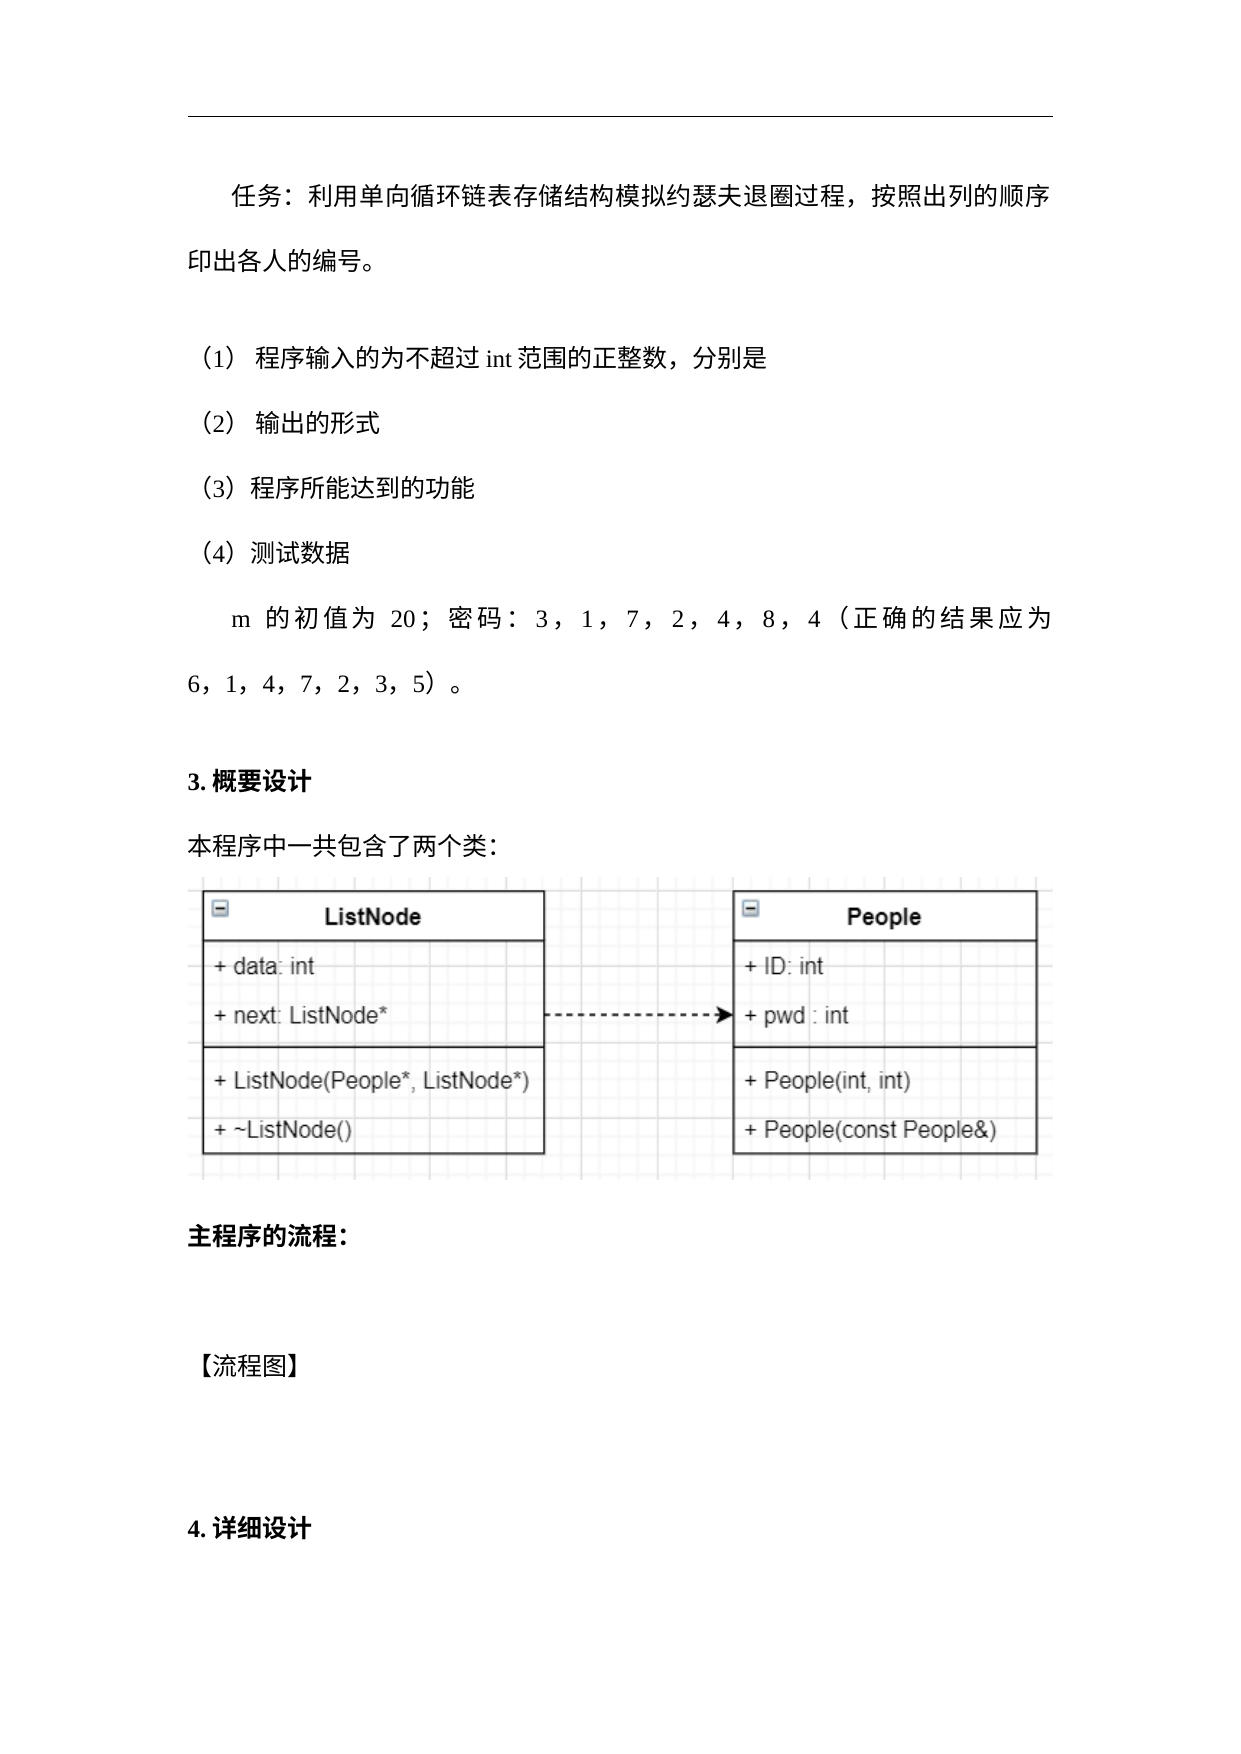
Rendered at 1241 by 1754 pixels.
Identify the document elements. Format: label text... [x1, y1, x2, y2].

text 本程序中一共包含了两个类： [187, 812, 1053, 877]
text 4. 详细设计 [187, 1494, 1053, 1559]
text 【流程图】 [187, 1332, 1053, 1397]
text 主程序的流程： [187, 1202, 1053, 1267]
text （1） 程序输入的为不超过int范围的正整数，分别是 [187, 324, 1053, 389]
text 3. 概要设计 [187, 747, 1053, 812]
text （4）测试数据 [187, 519, 1053, 584]
text （3）程序所能达到的功能 [187, 454, 1053, 519]
text m 的初值为 20；密码：3，1，7，2，4，8，4（正确的结果应为 6，1，4，7，2，3，5）。 [187, 584, 1053, 714]
picture [187, 877, 1053, 1180]
text （2） 输出的形式 [187, 389, 1053, 454]
text 任务：利用单向循环链表存储结构模拟约瑟夫退圈过程，按照出列的顺序印出各人的编号。 [187, 162, 1053, 292]
